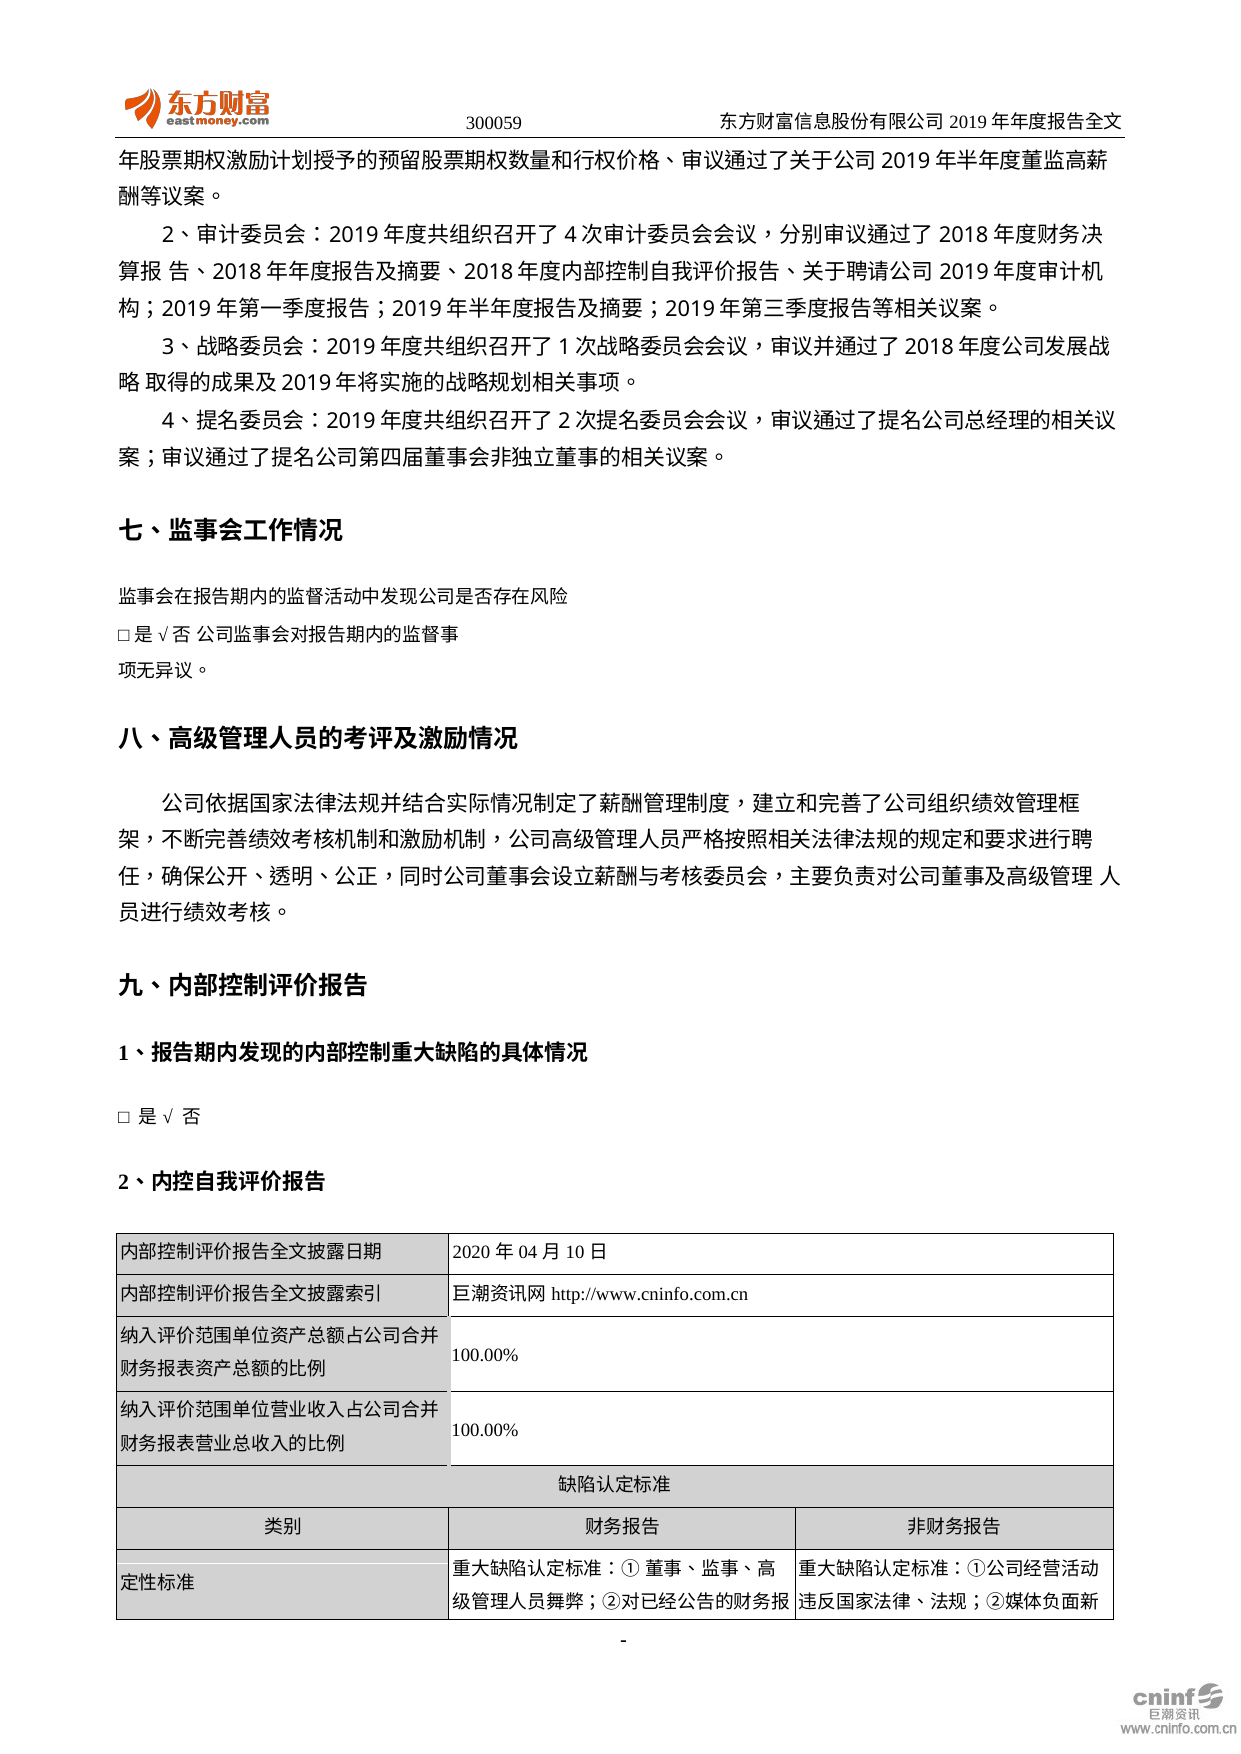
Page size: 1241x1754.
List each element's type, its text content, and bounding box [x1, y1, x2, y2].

text 3、战略委员会：2019年度共组织召开了1次战略委员会会议，审议并通过了2018年度公司发展战略 取得的成果及2019年将实施的战略规划相关事项。 [118, 331, 1124, 397]
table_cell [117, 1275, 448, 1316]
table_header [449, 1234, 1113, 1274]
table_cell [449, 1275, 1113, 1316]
text 年股票期权激励计划授予的预留股票期权数量和行权价格、审议通过了关于公司2019年半年度董监高薪 酬等议案。 [118, 145, 1124, 211]
text □ 是 √ 否 公司监事会对报告期内的监督事项无异议。 [118, 621, 476, 683]
picture [125, 88, 269, 129]
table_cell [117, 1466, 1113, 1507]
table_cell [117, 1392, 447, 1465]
subtitle 八、高级管理人员的考评及激励情况 [118, 721, 1124, 755]
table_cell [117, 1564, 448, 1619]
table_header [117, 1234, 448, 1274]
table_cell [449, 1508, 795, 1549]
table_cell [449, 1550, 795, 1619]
subtitle 七、监事会工作情况 [118, 512, 1124, 546]
subtitle 1、报告期内发现的内部控制重大缺陷的具体情况 [118, 1037, 1124, 1066]
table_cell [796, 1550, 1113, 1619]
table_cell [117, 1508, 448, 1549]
subtitle 2、内控自我评价报告 [118, 1166, 1124, 1196]
text 公司依据国家法律法规并结合实际情况制定了薪酬管理制度，建立和完善了公司组织绩效管理框 架，不断完善绩效考核机制和激励机制，公司高级管理人员严格按照相关法律法规的规定和要求进行聘 任，确保公开、透明、公正，同时公司董事会设立薪酬与考核委员会，主要负责对公司董事及高级管理 人员进行绩效考核。 [118, 788, 1124, 927]
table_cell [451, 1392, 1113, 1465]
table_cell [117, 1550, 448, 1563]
subtitle 九、内部控制评价报告 [118, 967, 1124, 1001]
text 4、提名委员会：2019年度共组织召开了2次提名委员会会议，审议通过了提名公司总经理的相关议 案；审议通过了提名公司第四届董事会非独立董事的相关议案。 [118, 405, 1124, 472]
picture [1115, 1680, 1240, 1737]
text 监事会在报告期内的监督活动中发现公司是否存在风险 [118, 584, 1124, 609]
text □ 是 √ 否 [118, 1103, 1124, 1129]
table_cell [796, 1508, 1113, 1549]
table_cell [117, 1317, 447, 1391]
text 2、审计委员会：2019年度共组织召开了4次审计委员会会议，分别审议通过了2018年度财务决算报 告、2018年年度报告及摘要、2018年度内部控制自我评价报告、关于聘请公司2019年度审计机构；2019 年第一季度报告；2019年半年度报告及摘要；2019年第三季度报告等相关议案。 [118, 219, 1103, 322]
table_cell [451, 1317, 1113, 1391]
